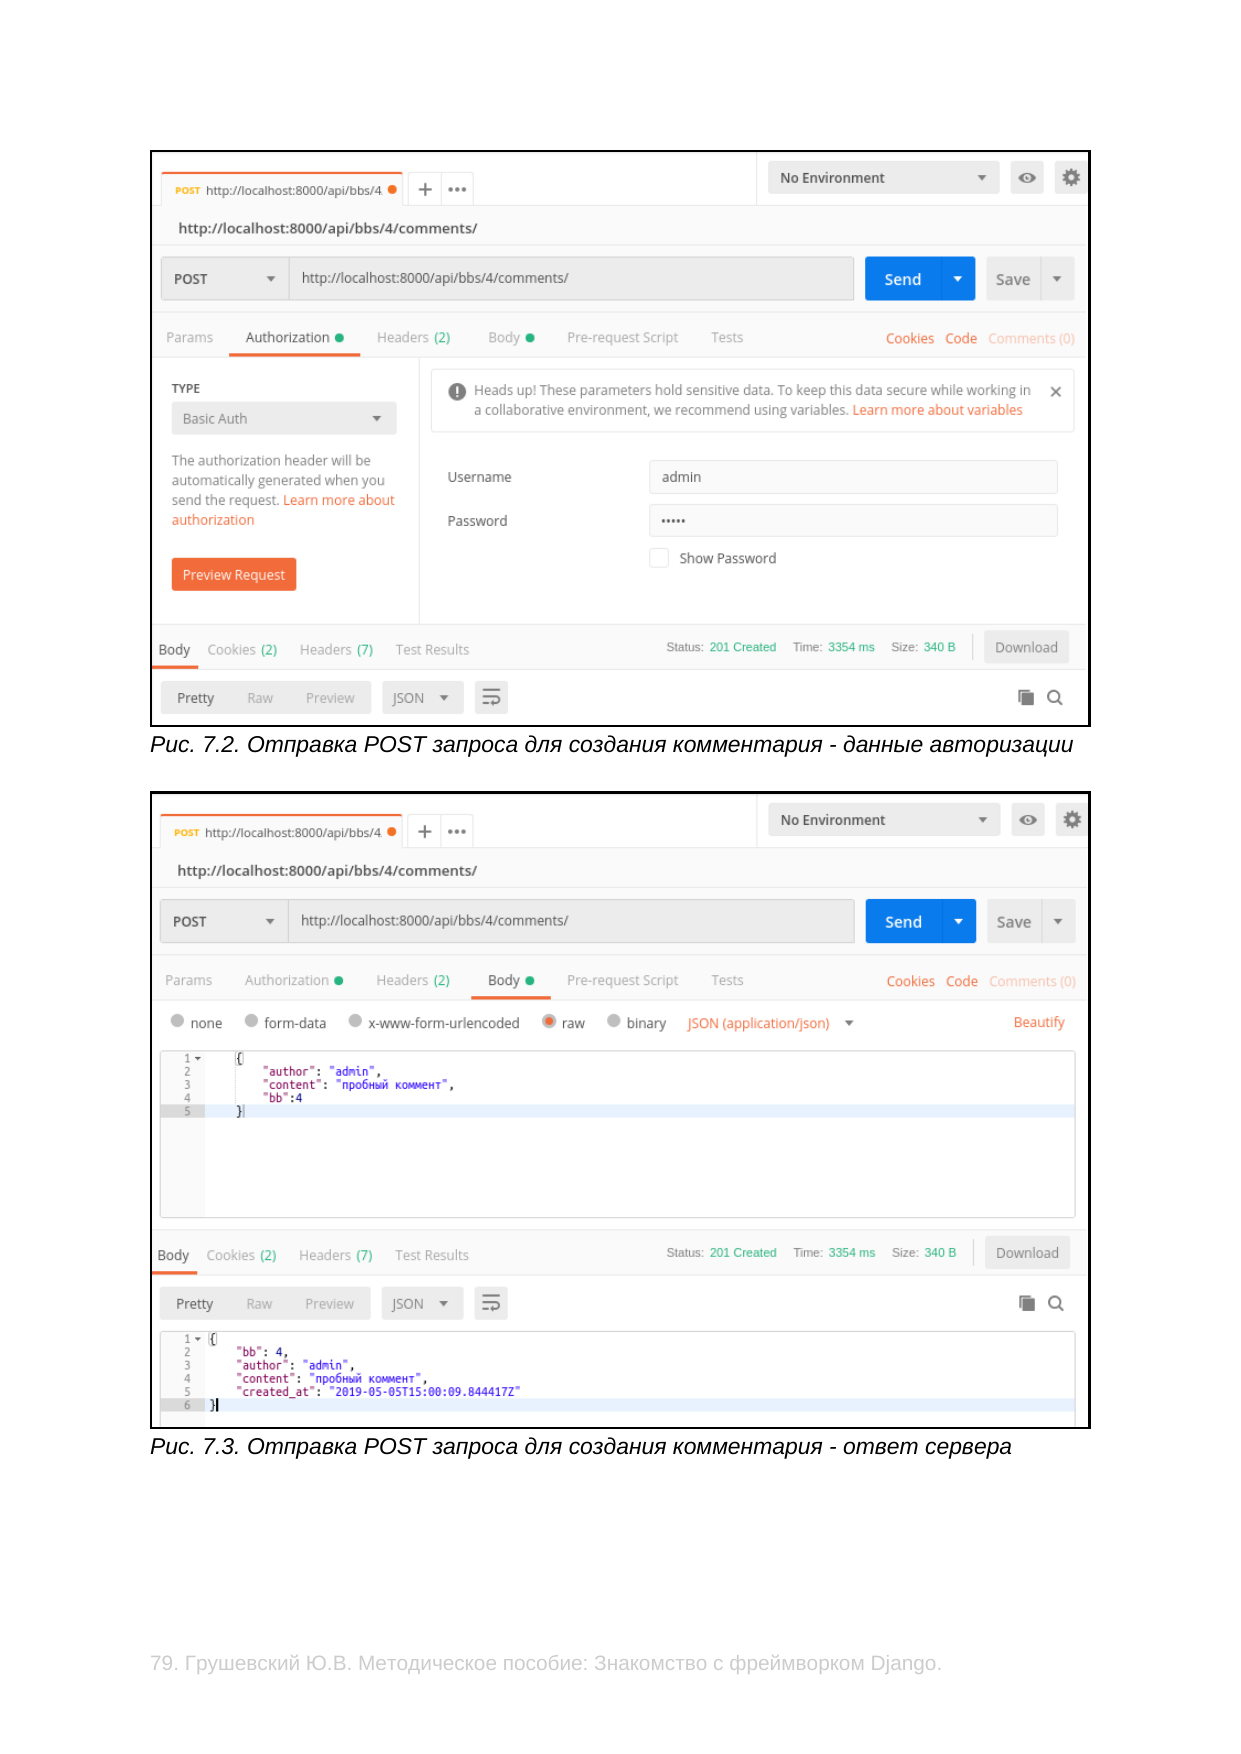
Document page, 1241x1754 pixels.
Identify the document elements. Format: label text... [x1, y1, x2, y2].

text Рис. 7.3. Отправка POST запроса для создания комментария - ответ сервера [150, 1433, 1090, 1459]
picture [152, 152, 1088, 725]
picture [152, 794, 1088, 1427]
text Рис. 7.2. Отправка POST запроса для создания комментария - данные авторизации [150, 731, 1090, 757]
